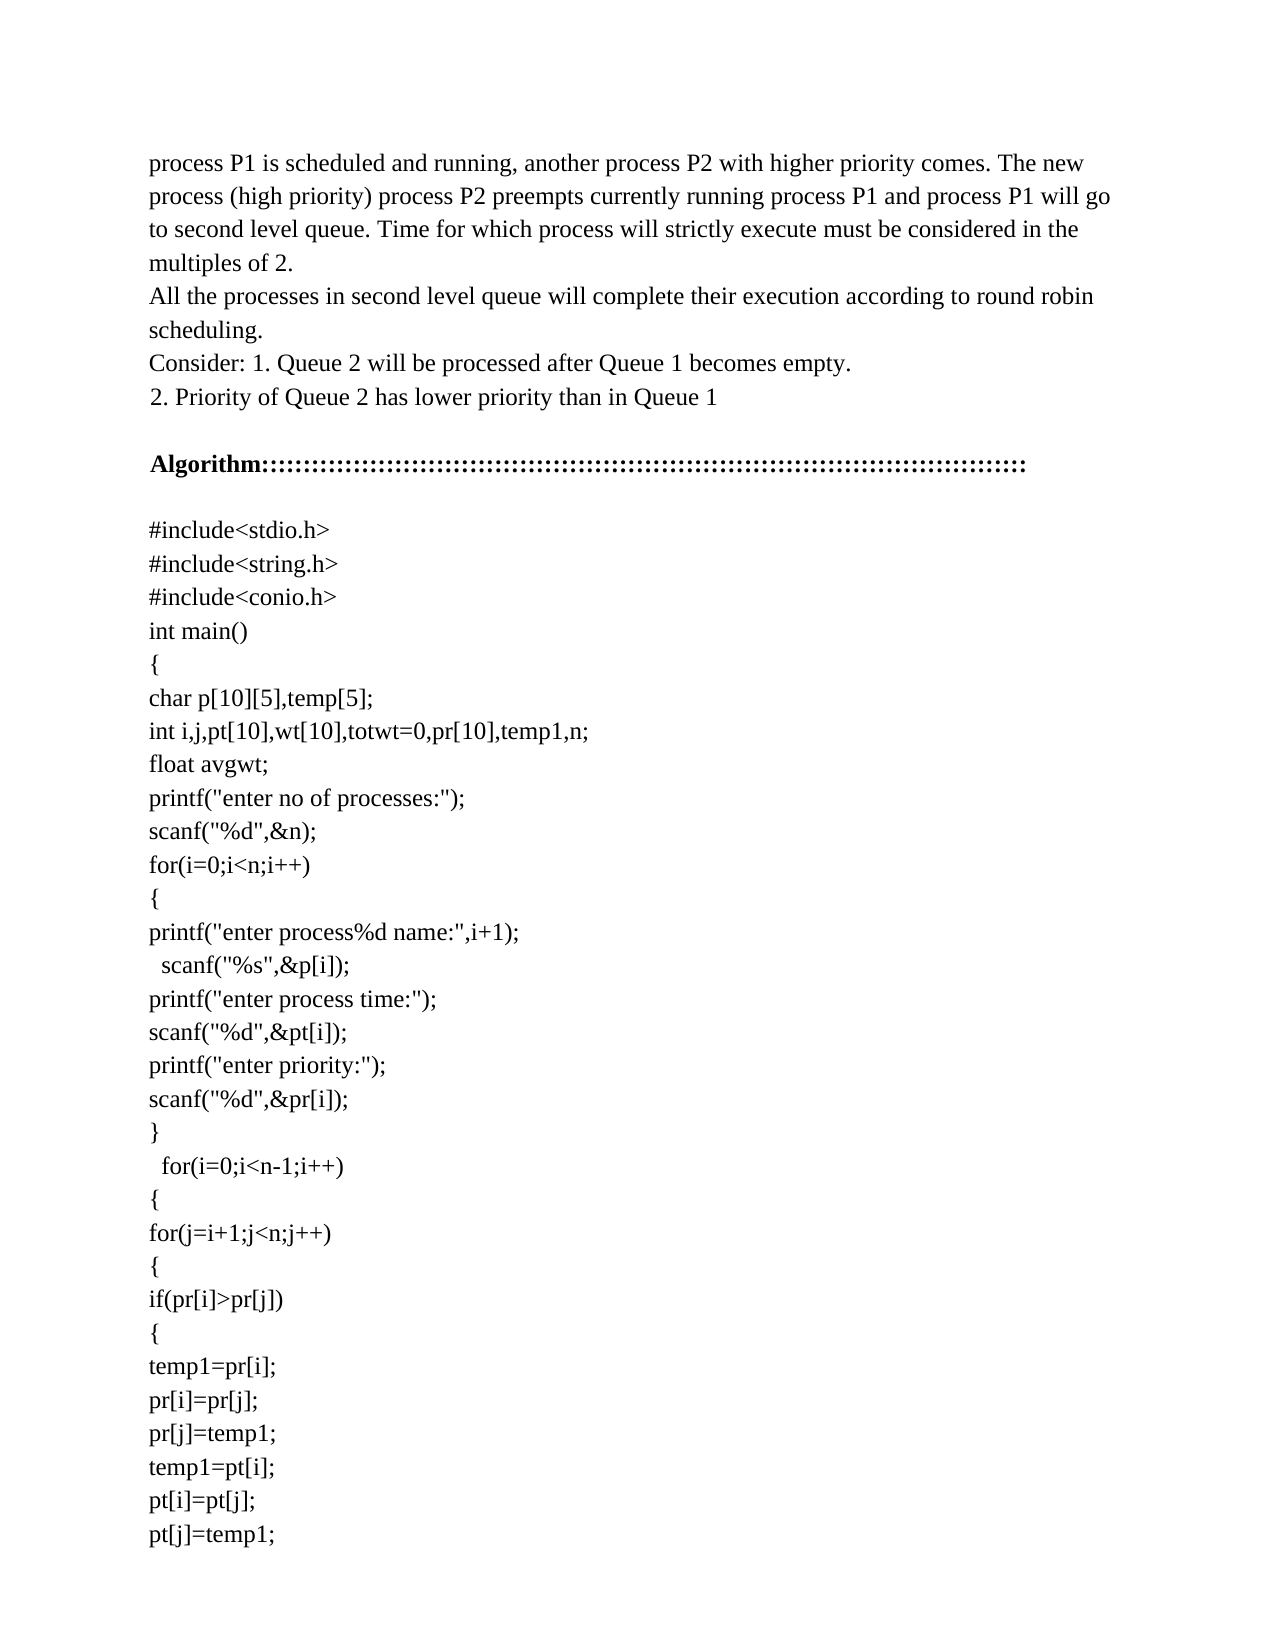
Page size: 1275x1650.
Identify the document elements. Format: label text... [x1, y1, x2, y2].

text { [148, 1184, 1125, 1213]
text scanf("%d",&pr[i]); [148, 1084, 1125, 1113]
text float avgwt; [148, 749, 1125, 778]
text All the processes in second level queue will complete their execution according to round robin [148, 281, 1125, 310]
text temp1=pr[i]; [148, 1351, 1125, 1380]
text scheduling. [148, 315, 1125, 344]
text printf("enter no of processes:"); [148, 783, 1125, 812]
text { [148, 883, 1125, 912]
text pt[i]=pt[j]; [148, 1485, 1125, 1514]
text scanf("%d",&pt[i]); [148, 1017, 1125, 1046]
text process P1 is scheduled and running, another process P2 with higher priority comes. The new [148, 148, 1125, 176]
text pr[j]=temp1; [148, 1418, 1125, 1447]
text for(j=i+1;j<n;j++) [148, 1218, 1125, 1246]
text 2. Priority of Queue 2 has lower priority than in Queue 1 [150, 382, 1125, 411]
text scanf("%s",&p[i]); [148, 950, 1125, 979]
text int i,j,pt[10],wt[10],totwt=0,pr[10],temp1,n; [148, 716, 1125, 745]
text multiples of 2. [148, 248, 1125, 277]
text { [148, 649, 1125, 678]
text { [148, 1318, 1125, 1347]
text for(i=0;i<n-1;i++) [148, 1151, 1125, 1179]
text { [148, 1251, 1125, 1280]
text pt[j]=temp1; [148, 1519, 1125, 1547]
text to second level queue. Time for which process will strictly execute must be considered in the [148, 214, 1125, 243]
text char p[10][5],temp[5]; [148, 683, 1125, 711]
text int main() [148, 616, 1125, 644]
text printf("enter process time:"); [148, 984, 1125, 1012]
text printf("enter process%d name:",i+1); [148, 917, 1125, 946]
text } [148, 1117, 1125, 1146]
text Algorithm:::::::::::::::::::::::::::::::::::::::::::::::::::::::::::::::::::::::::::::::::::::::::::: [150, 449, 1125, 477]
text #include<conio.h> [148, 582, 1125, 611]
text #include<stdio.h> [148, 516, 1125, 544]
text temp1=pt[i]; [148, 1452, 1125, 1481]
text if(pr[i]>pr[j]) [148, 1284, 1125, 1313]
text #include<string.h> [148, 549, 1125, 578]
text Consider: 1. Queue 2 will be processed after Queue 1 becomes empty. [148, 348, 1125, 377]
text process (high priority) process P2 preempts currently running process P1 and process P1 will go [148, 181, 1125, 210]
text for(i=0;i<n;i++) [148, 850, 1125, 879]
text pr[i]=pr[j]; [148, 1385, 1125, 1414]
text scanf("%d",&n); [148, 816, 1125, 845]
text printf("enter priority:"); [148, 1051, 1125, 1079]
